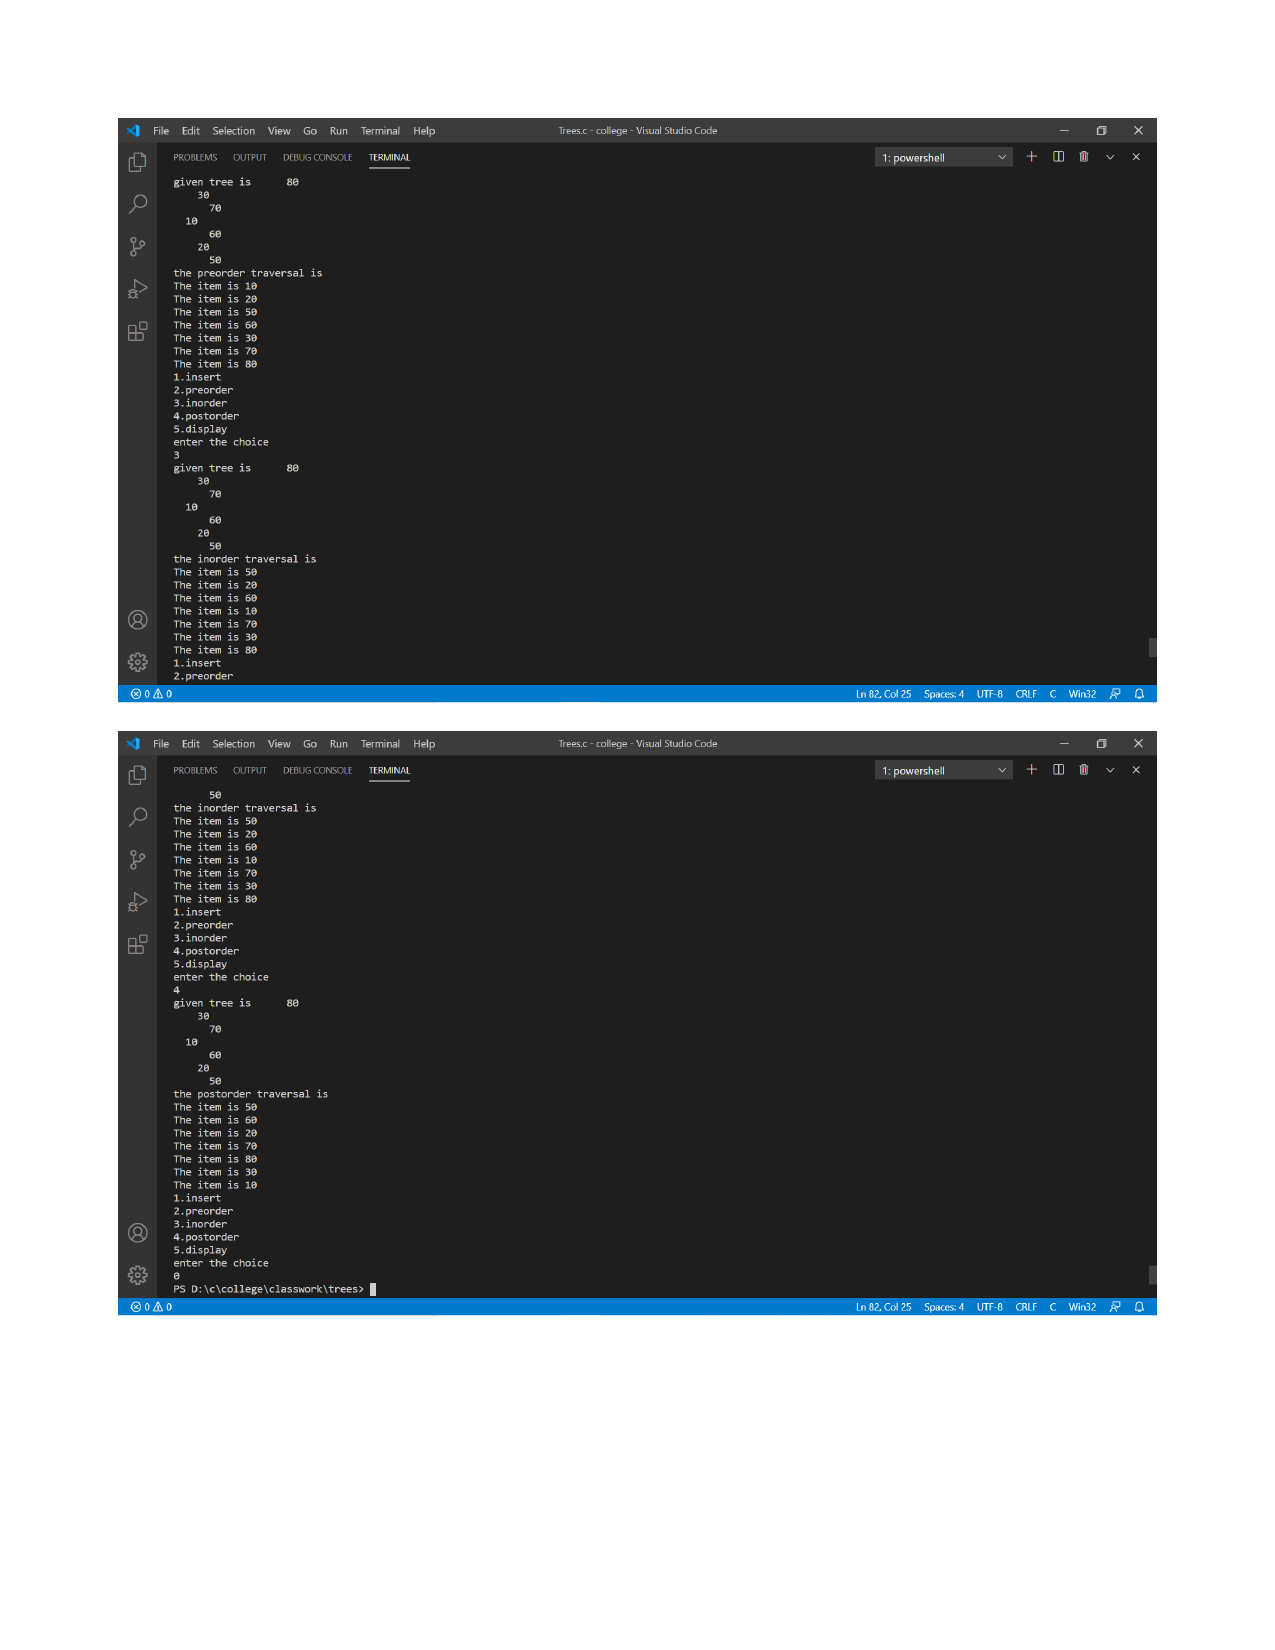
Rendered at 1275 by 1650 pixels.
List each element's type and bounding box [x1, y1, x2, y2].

picture [118, 731, 1157, 1316]
picture [118, 118, 1157, 703]
